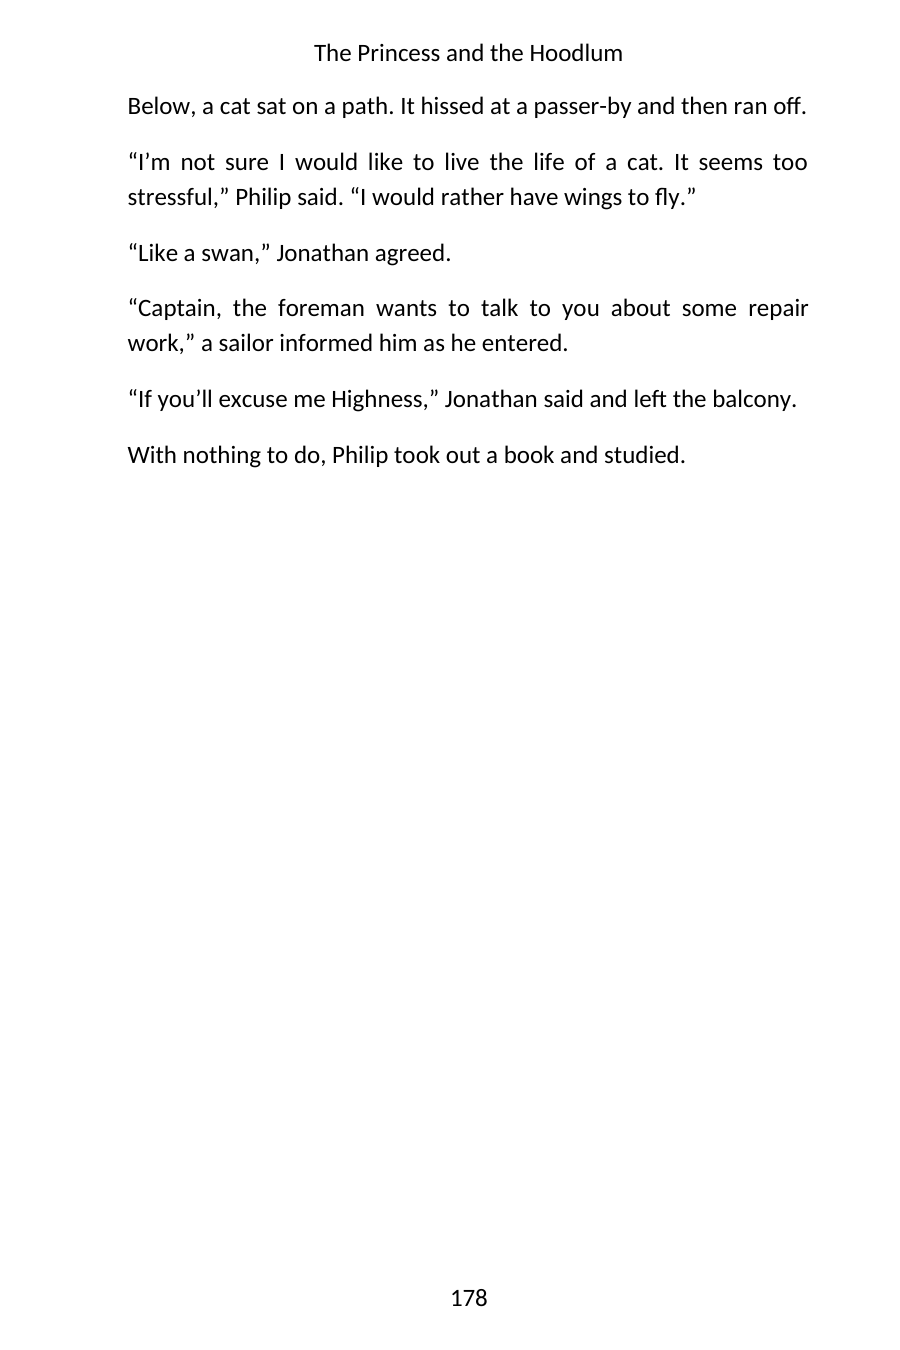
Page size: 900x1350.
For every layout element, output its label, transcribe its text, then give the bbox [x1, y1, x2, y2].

text “Like a swan,” Jonathan agreed. [127, 237, 810, 267]
text “Captain, the foreman wants to talk to you about some repair work,” a sailor informed him as he entered. [127, 292, 810, 358]
text Below, a cat sat on a path. It hissed at a passer-by and then ran off. [127, 90, 810, 121]
text “If you’ll excuse me Highness,” Jonathan said and left the balcony. [127, 383, 810, 414]
text “I’m not sure I would like to live the life of a cat. It seems too stressful,” Philip said. “I would rather have wings to fly.” [127, 146, 810, 211]
text With nothing to do, Philip took out a book and studied. [127, 439, 810, 470]
